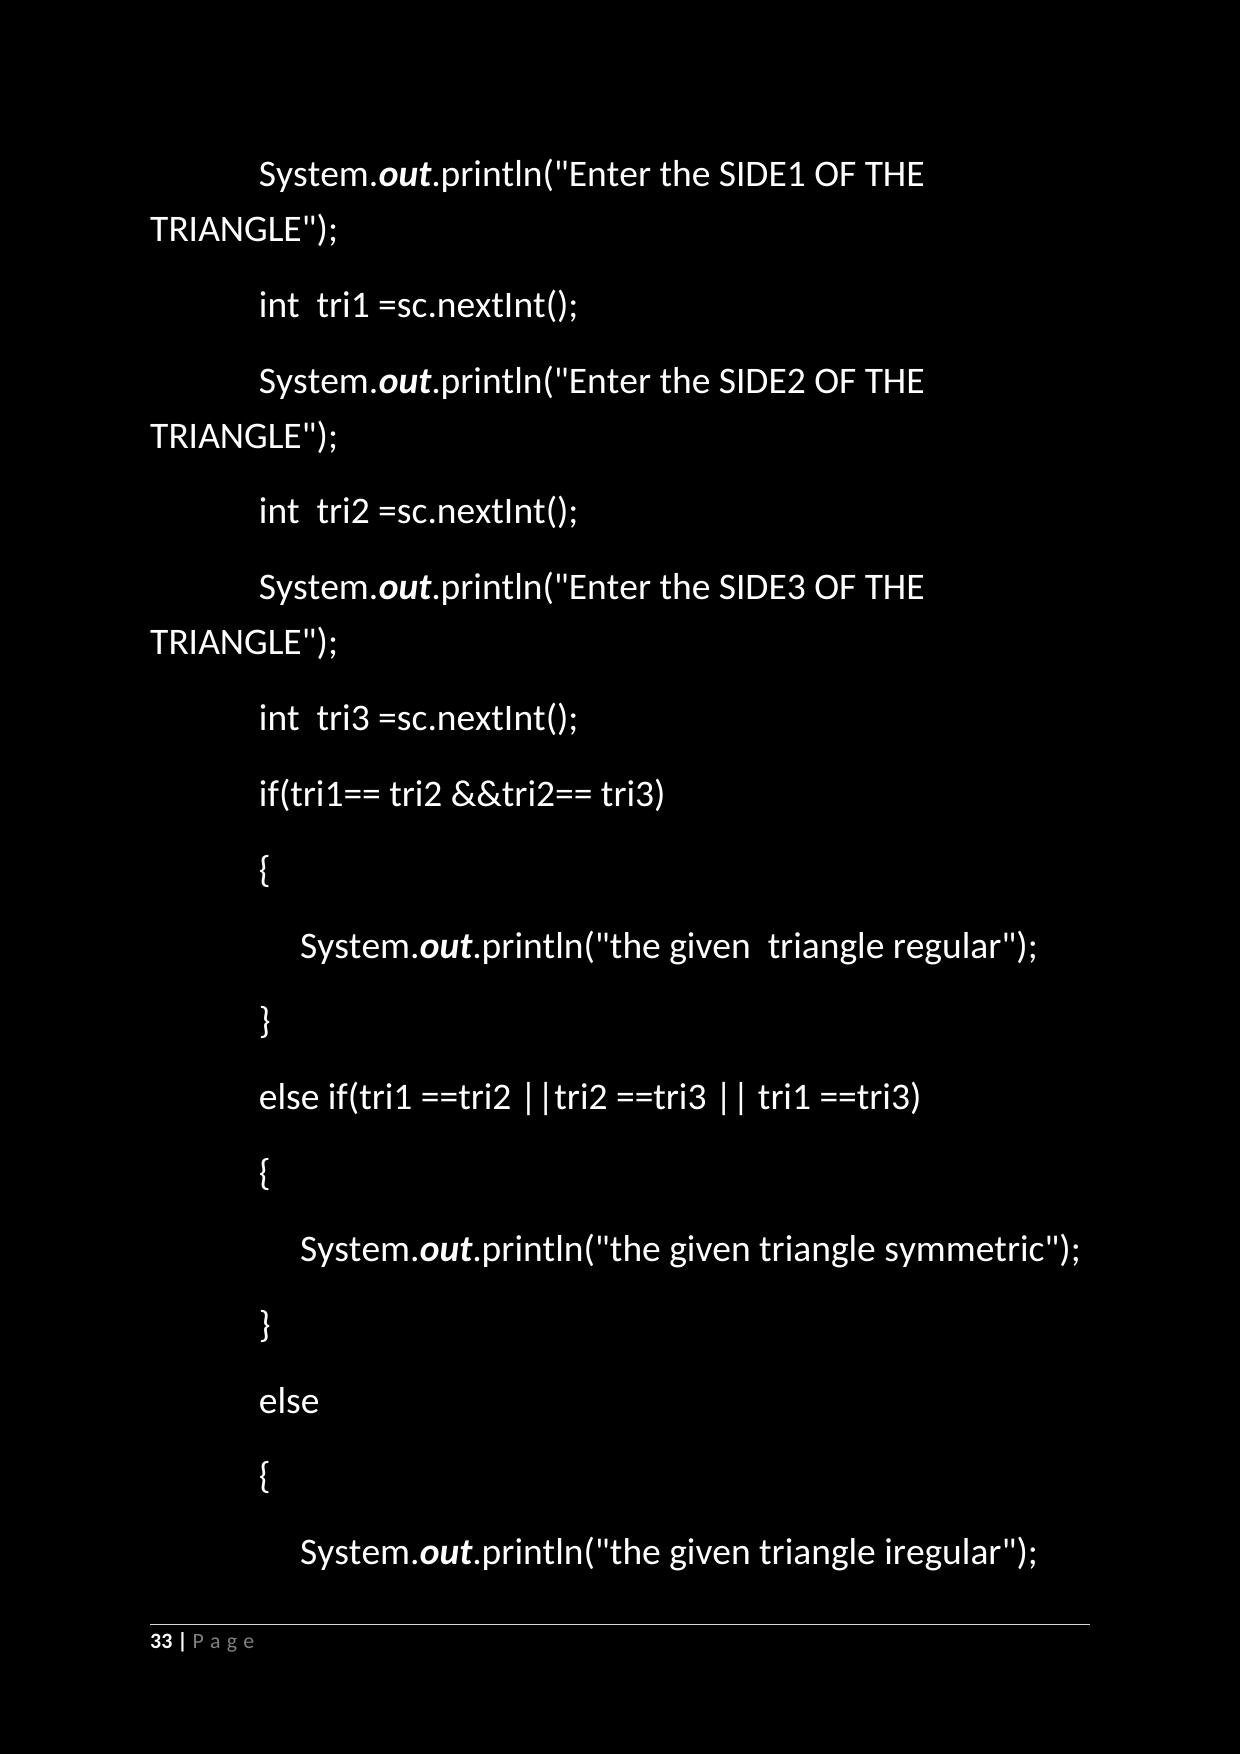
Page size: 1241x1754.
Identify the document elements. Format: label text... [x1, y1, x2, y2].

text else [150, 1377, 1090, 1422]
text System.out.println("Enter the SIDE3 OF THE TRIANGLE"); [150, 563, 1090, 664]
text { [150, 1452, 1090, 1498]
text if(tri1== tri2 &&tri2== tri3) [150, 770, 1090, 816]
text { [150, 846, 1090, 892]
text System.out.println("the given triangle symmetric"); [150, 1225, 1090, 1271]
text System.out.println("the given triangle regular"); [150, 922, 1090, 967]
text int tri2 =sc.nextInt(); [150, 487, 1090, 533]
text { [150, 1149, 1090, 1195]
text int tri3 =sc.nextInt(); [150, 694, 1090, 740]
text } [150, 1301, 1090, 1347]
text else if(tri1 ==tri2 ||tri2 ==tri3 || tri1 ==tri3) [150, 1073, 1090, 1119]
text System.out.println("Enter the SIDE2 OF THE TRIANGLE"); [150, 357, 1090, 457]
text } [150, 997, 1090, 1043]
text int tri1 =sc.nextInt(); [150, 281, 1090, 327]
text System.out.println("the given triangle iregular"); [150, 1528, 1090, 1574]
text System.out.println("Enter the SIDE1 OF THE TRIANGLE"); [150, 150, 1090, 251]
